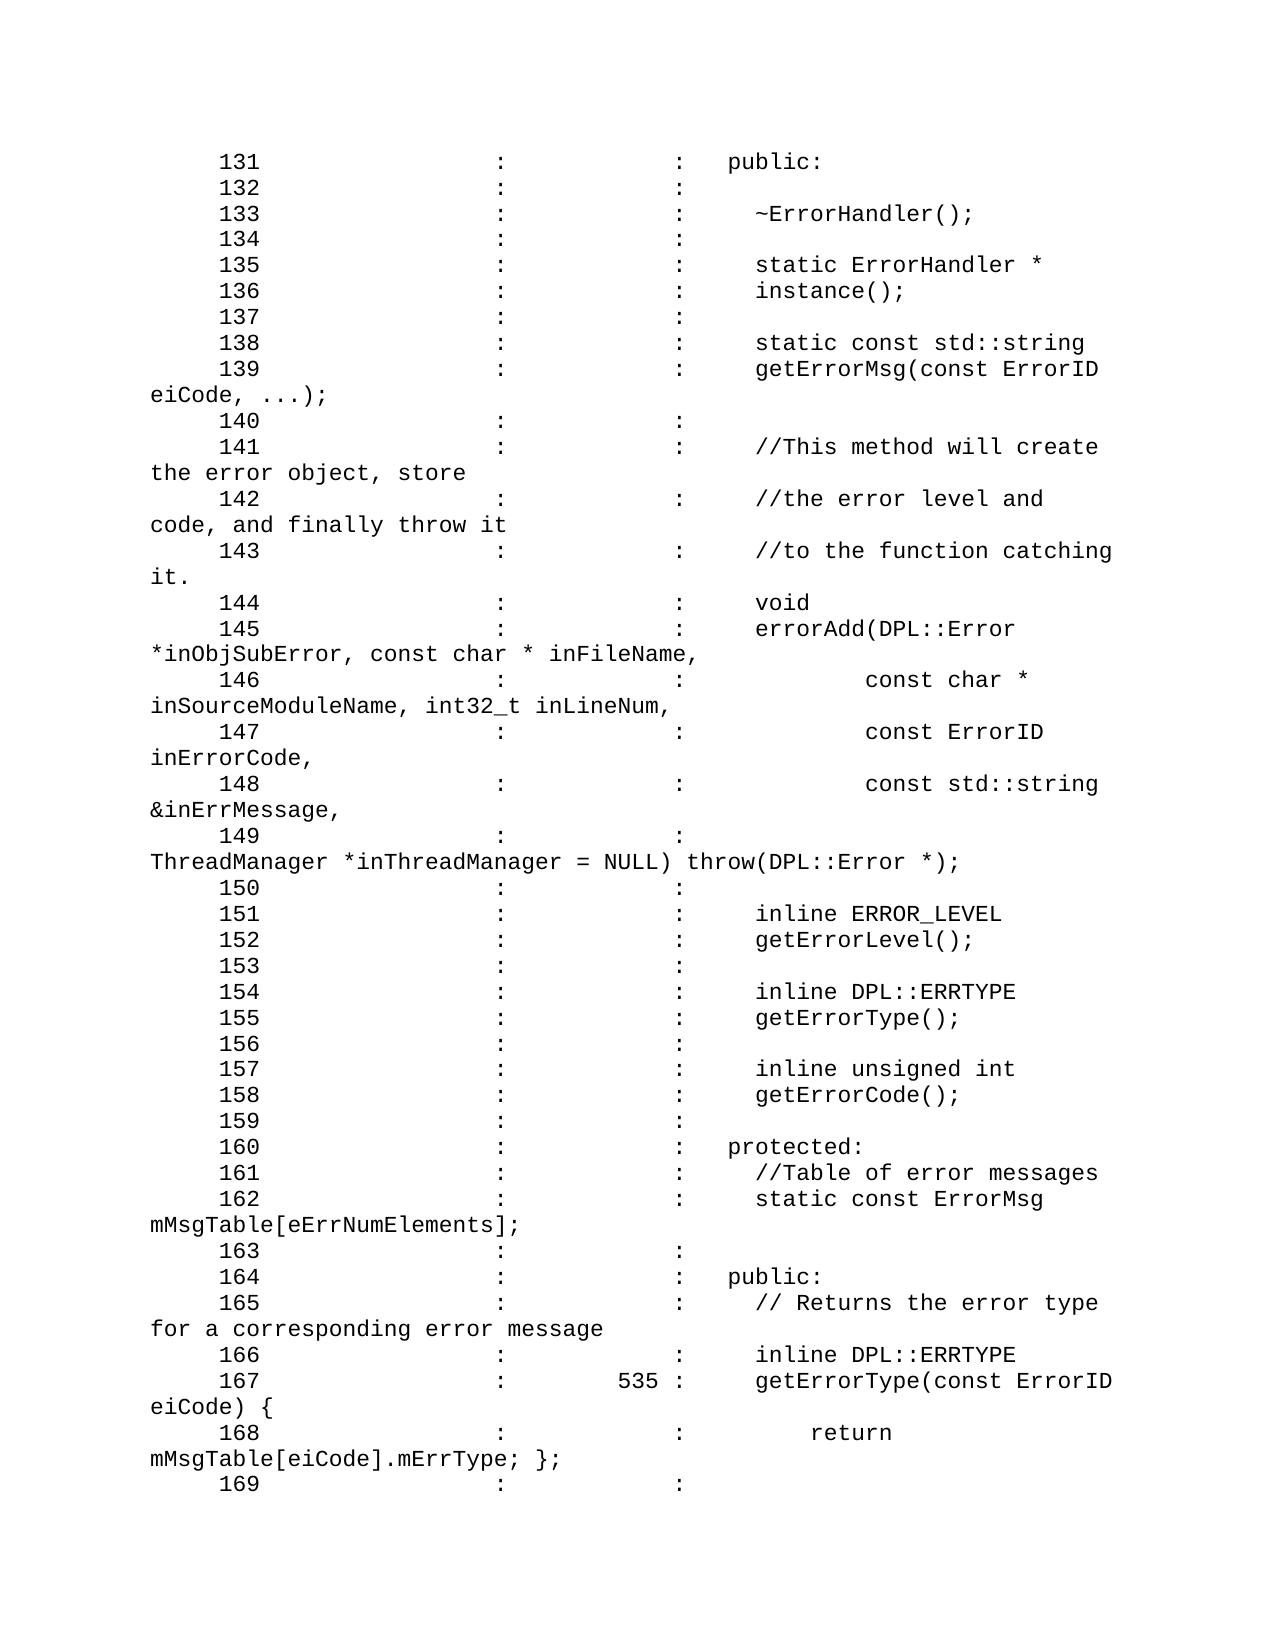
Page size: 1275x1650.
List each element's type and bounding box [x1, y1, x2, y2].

table_cell [150, 150, 1125, 1499]
